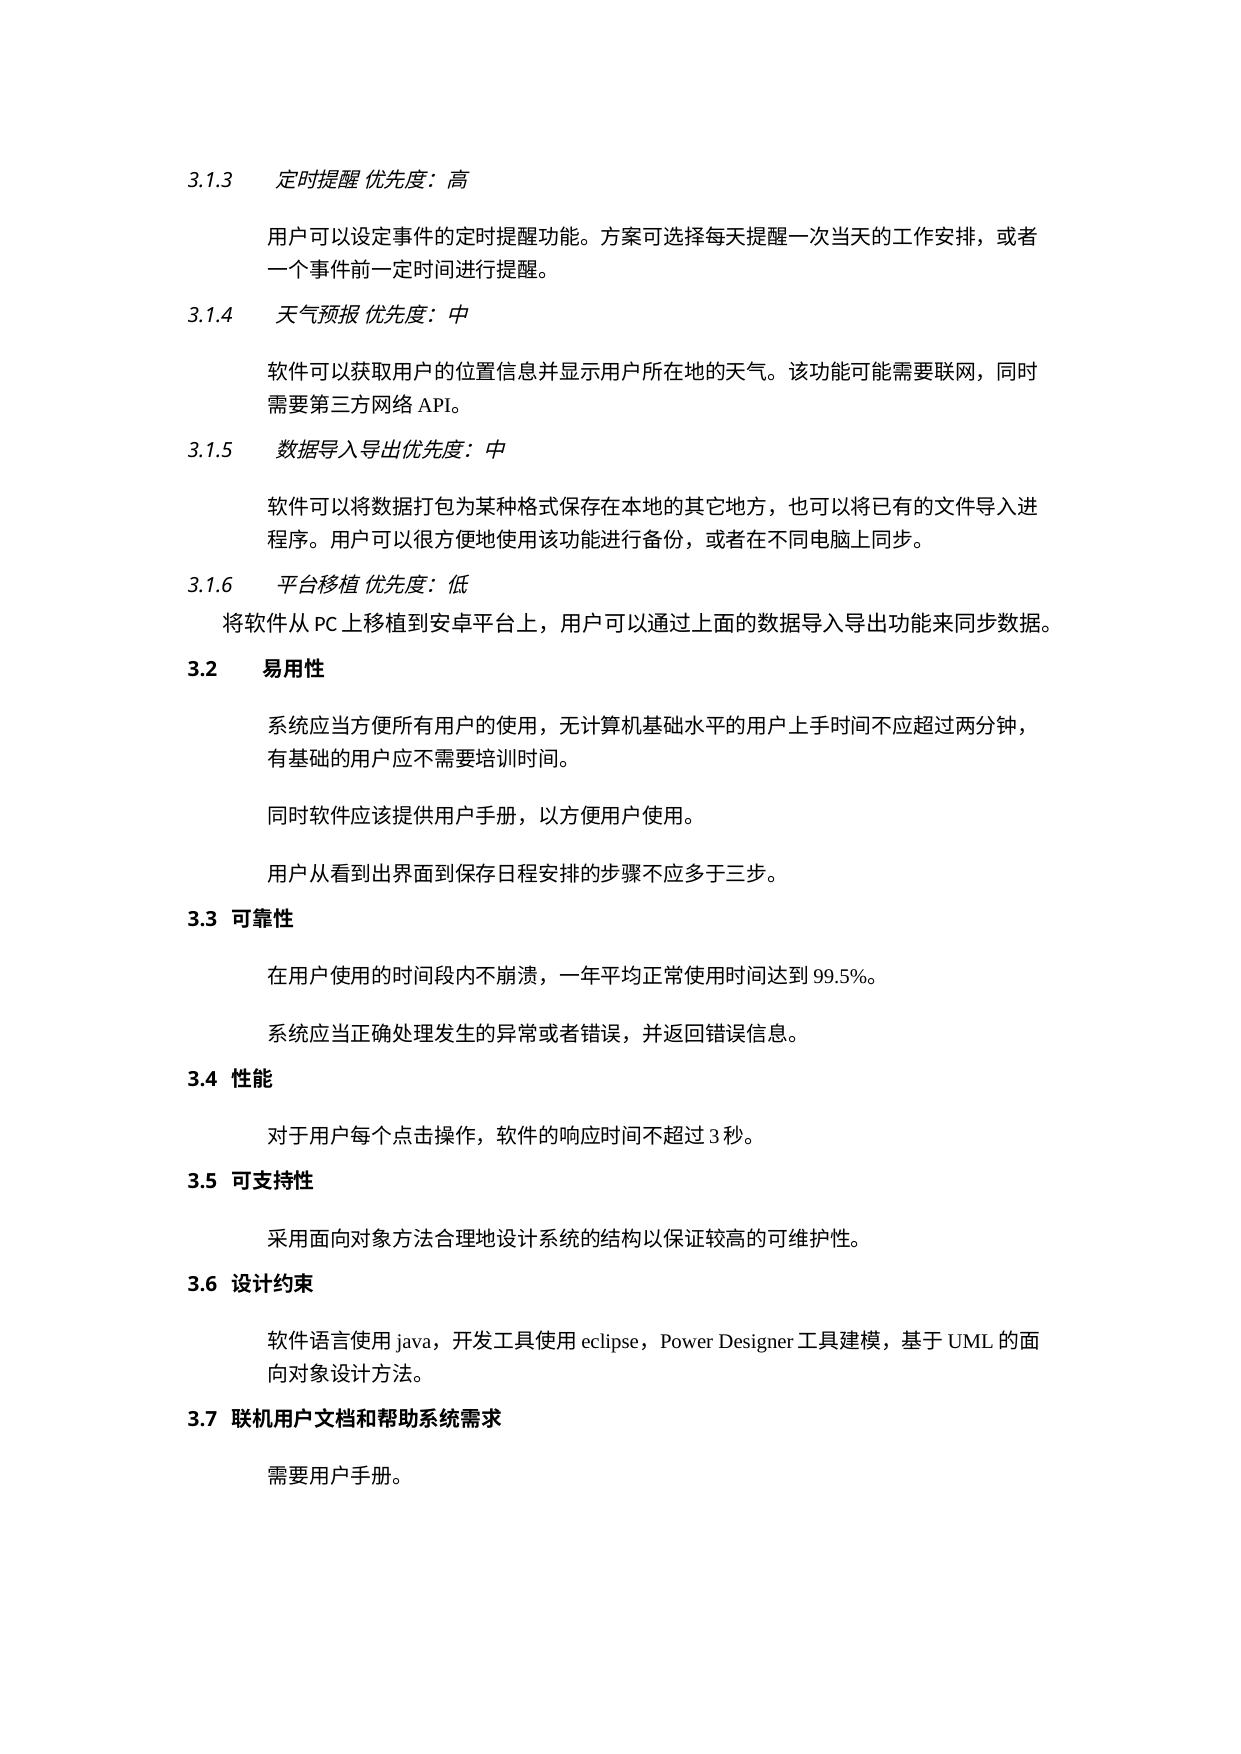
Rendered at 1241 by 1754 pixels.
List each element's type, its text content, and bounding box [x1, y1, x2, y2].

subtitle 联机用户文档和帮助系统需求 [187, 1401, 1053, 1433]
subtitle 性能 [187, 1061, 1053, 1093]
subtitle 可支持性 [187, 1163, 1053, 1196]
text 软件语言使用java，开发工具使用eclipse，Power Designer工具建模，基于UML的面向对象设计方法。 [267, 1323, 1053, 1388]
text 对于用户每个点击操作，软件的响应时间不超过3秒。 [267, 1118, 1053, 1151]
text 同时软件应该提供用户手册，以方便用户使用。 [267, 798, 1053, 831]
text 用户从看到出界面到保存日程安排的步骤不应多于三步。 [267, 856, 1053, 888]
text 系统应当正确处理发生的异常或者错误，并返回错误信息。 [267, 1016, 1053, 1048]
text 软件可以将数据打包为某种格式保存在本地的其它地方，也可以将已有的文件导入进程序。用户可以很方便地使用该功能进行备份，或者在不同电脑上同步。 [267, 489, 1053, 554]
text 用户可以设定事件的定时提醒功能。方案可选择每天提醒一次当天的工作安排，或者一个事件前一定时间进行提醒。 [267, 219, 1053, 284]
text 系统应当方便所有用户的使用，无计算机基础水平的用户上手时间不应超过两分钟，有基础的用户应不需要培训时间。 [267, 708, 1053, 773]
text 采用面向对象方法合理地设计系统的结构以保证较高的可维护性。 [267, 1221, 1053, 1253]
subtitle 易用性 [187, 651, 1053, 683]
text 需要用户手册。 [267, 1458, 1053, 1491]
text 将软件从PC上移植到安卓平台上，用户可以通过上面的数据导入导出功能来同步数据。 [187, 606, 1053, 638]
subtitle 可靠性 [187, 901, 1053, 933]
subtitle 天气预报 优先度：中 [187, 297, 1053, 329]
text 在用户使用的时间段内不崩溃，一年平均正常使用时间达到99.5%。 [267, 958, 1053, 991]
text 软件可以获取用户的位置信息并显示用户所在地的天气。该功能可能需要联网，同时需要第三方网络API。 [267, 354, 1053, 419]
subtitle 定时提醒 优先度：高 [187, 162, 1053, 194]
subtitle 设计约束 [187, 1266, 1053, 1298]
subtitle 平台移植 优先度：低 [187, 567, 1053, 599]
subtitle 数据导入导出优先度：中 [187, 432, 1053, 464]
